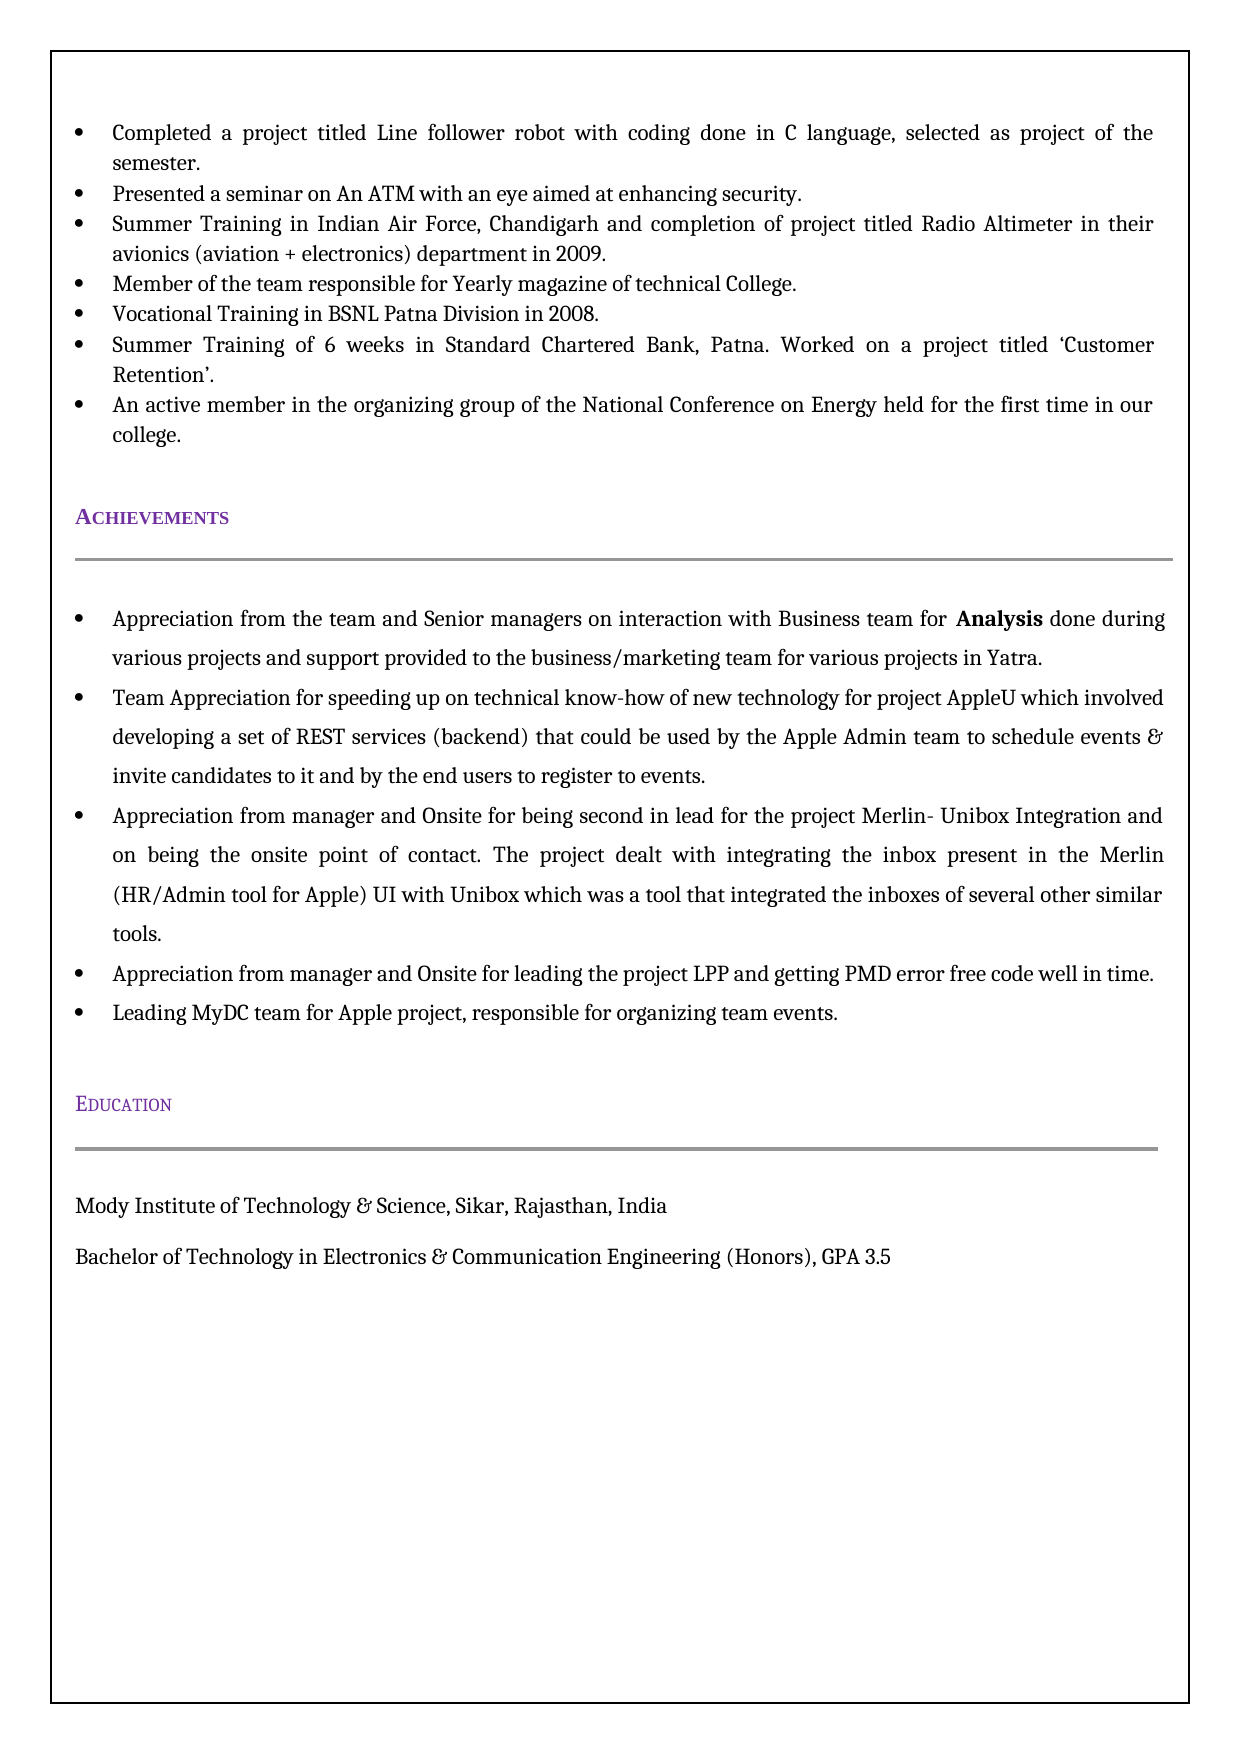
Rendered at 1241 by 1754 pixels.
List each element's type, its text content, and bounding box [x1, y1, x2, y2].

list Leading MyDC team for Apple project, responsible for organizing team events. [75, 1000, 1165, 1027]
list An active member in the organizing group of the National Conference on Energy held for the first time in our college. [75, 392, 1156, 448]
text Bachelor of Technology in Electronics & Communication Engineering (Honors), GPA 3.5 [75, 1244, 1156, 1270]
list Vocational Training in BSNL Patna Division in 2008. [75, 301, 1156, 328]
list Presented a seminar on An ATM with an eye aimed at enhancing security. [75, 180, 1156, 207]
list Member of the team responsible for Yearly magazine of technical College. [75, 271, 1156, 297]
text Achievements [75, 503, 1156, 530]
list Summer Training in Indian Air Force, Chandigarh and completion of project titled Radio Altimeter in their avionics (aviation + electronics) department in 2009. [75, 211, 1156, 267]
list Summer Training of 6 weeks in Standard Chartered Bank, Patna. Worked on a project titled ‘Customer Retention’. [75, 331, 1156, 388]
list Appreciation from the team and Senior managers on interaction with Business team for Analysis done during various projects and support provided to the business/marketing team for various projects in Yatra. [75, 605, 1165, 671]
text Education [75, 1091, 1156, 1117]
list Team Appreciation for speeding up on technical know-how of new technology for project AppleU which involved developing a set of REST services (backend) that could be used by the Apple Admin team to schedule events & invite candidates to it and by the end users to register to events. [75, 684, 1165, 790]
list Completed a project titled Line follower robot with coding done in C language, selected as project of the semester. [75, 120, 1156, 177]
list Appreciation from manager and Onsite for leading the project LPP and getting PMD error free code well in time. [75, 961, 1165, 987]
text Mody Institute of Technology & Science, Sikar, Rajasthan, India [75, 1193, 1156, 1219]
list Appreciation from manager and Onsite for being second in lead for the project Merlin- Unibox Integration and on being the onsite point of contact. The project dealt with integrating the inbox present in the Merlin (HR/Admin tool for Apple) UI with Unibox which was a tool that integrated the inboxes of several other similar tools. [75, 803, 1165, 948]
